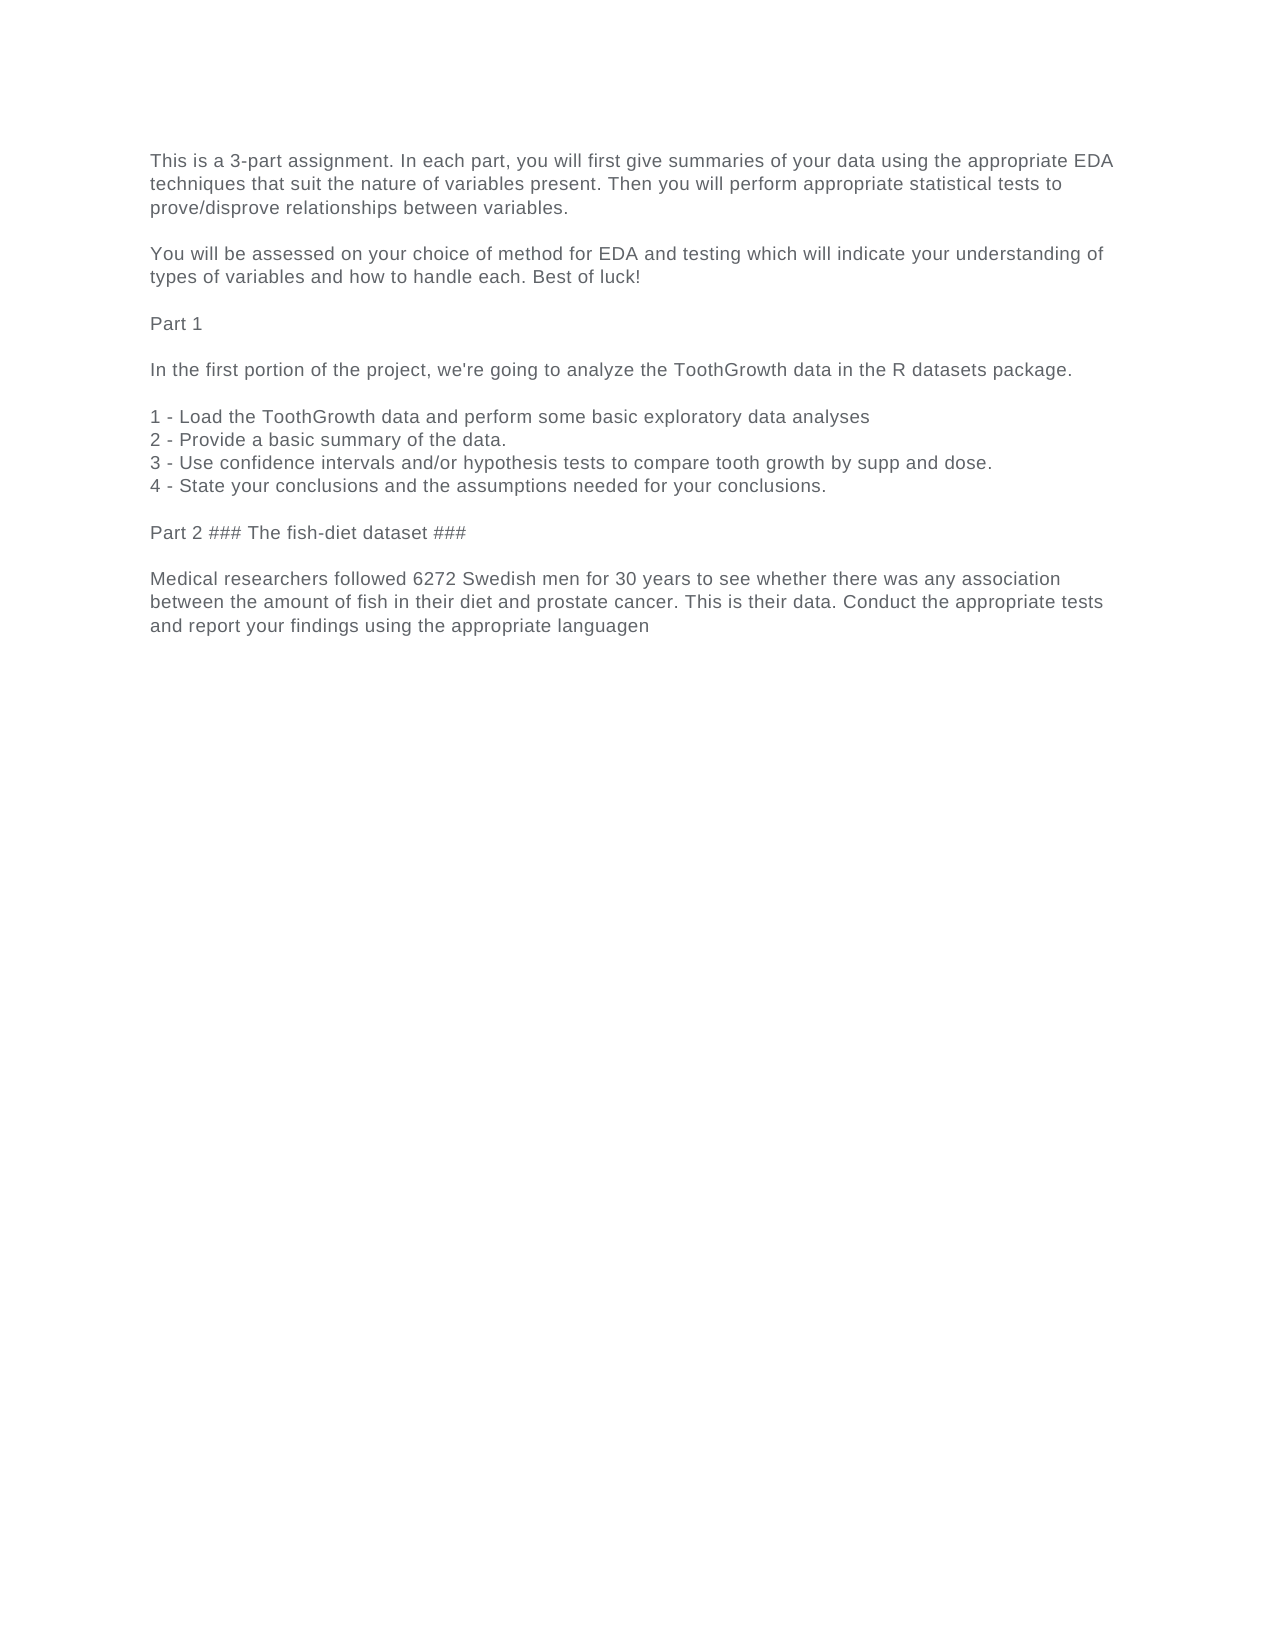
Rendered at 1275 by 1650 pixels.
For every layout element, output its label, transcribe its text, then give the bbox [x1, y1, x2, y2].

text This is a 3-part assignment. In each part, you will first give summaries of your data using the appropriate EDA techniques that suit the nature of variables present. Then you will perform appropriate statistical tests to prove/disprove relationships between variables. You will be assessed on your choice of method for EDA and testing which will indicate your understanding of types of variables and how to handle each. Best of luck! Part 1 In the first portion of the project, we're going to analyze the ToothGrowth data in the R datasets package. 1 - Load the ToothGrowth data and perform some basic exploratory data analyses 2 - Provide a basic summary of the data. 3 - Use confidence intervals and/or hypothesis tests to compare tooth growth by supp and dose. 4 - State your conclusions and the assumptions needed for your conclusions. Part 2 ### The fish-diet dataset ### Medical researchers followed 6272 Swedish men for 30 years to see whether there was any association between the amount of fish in their diet and prostate cancer. This is their data. Conduct the appropriate tests and report your findings using the appropriate languagen [150, 150, 1125, 636]
